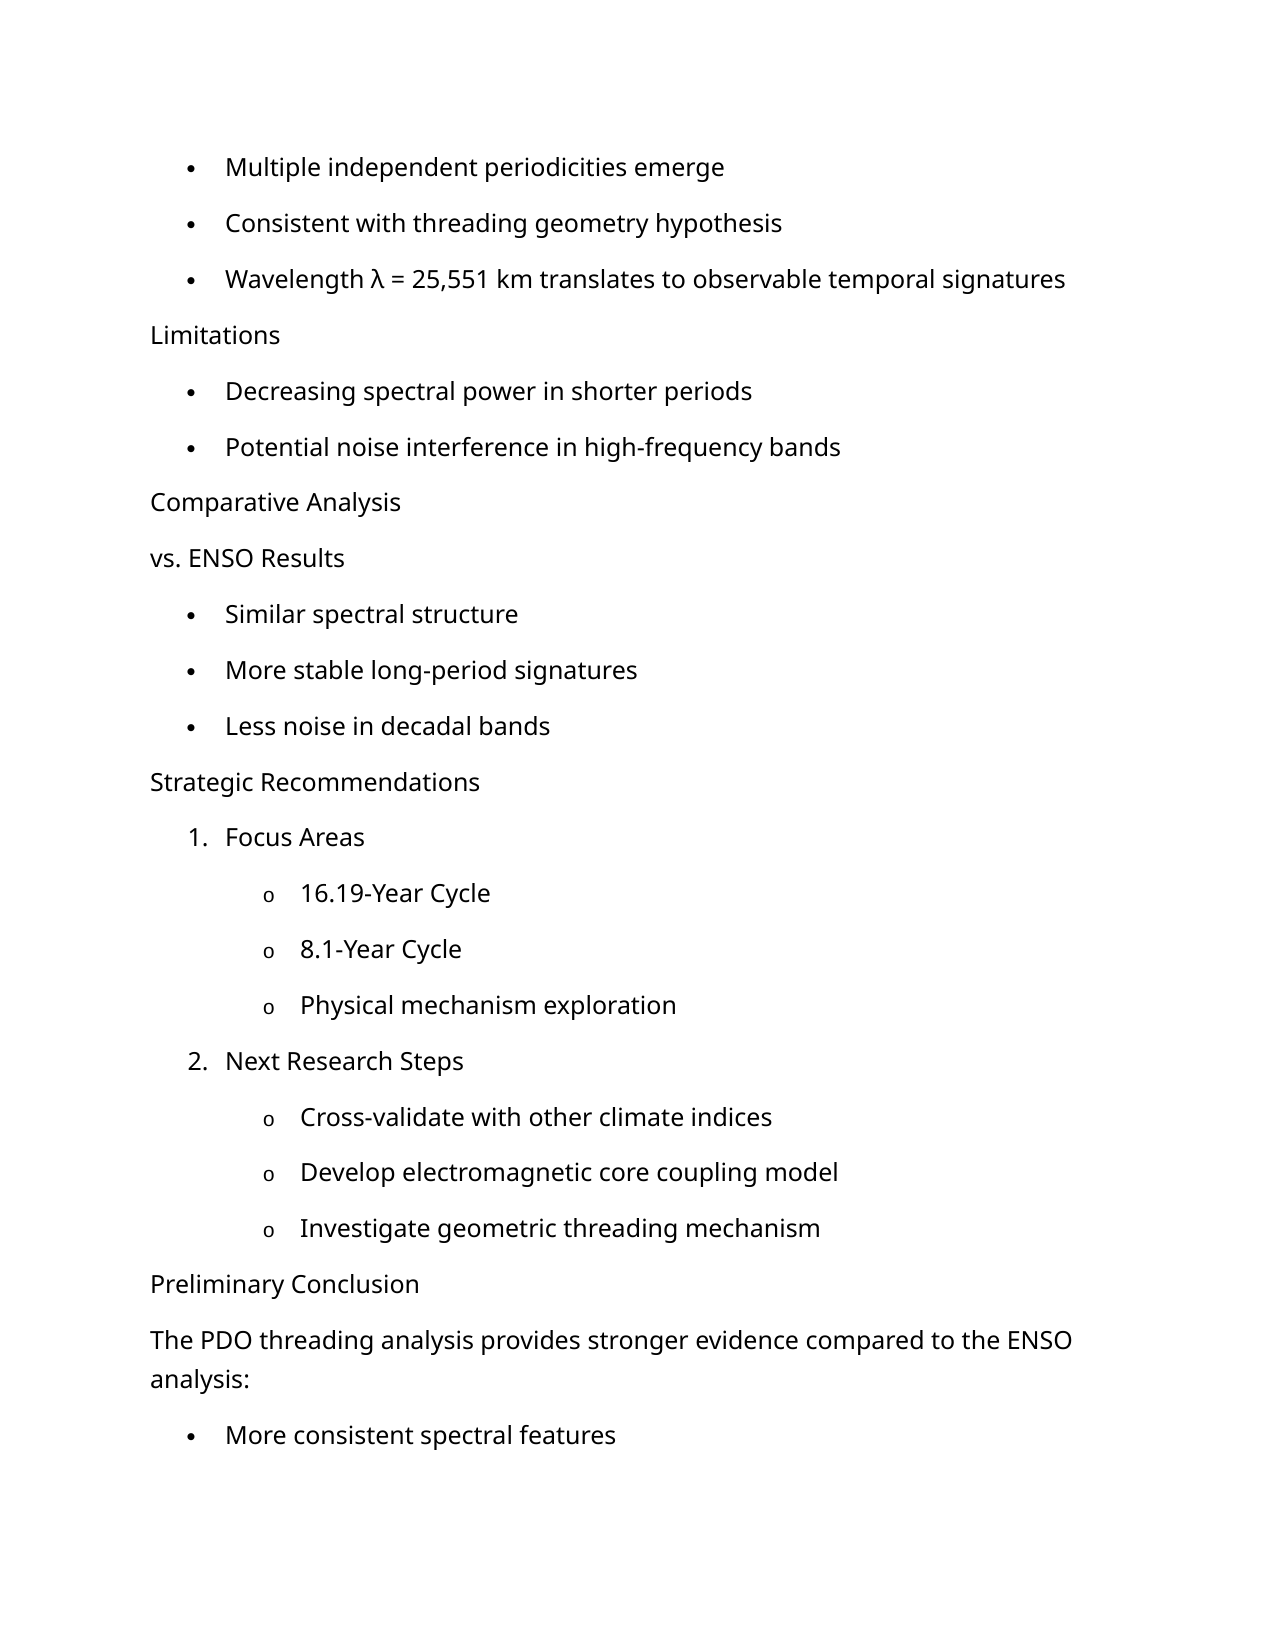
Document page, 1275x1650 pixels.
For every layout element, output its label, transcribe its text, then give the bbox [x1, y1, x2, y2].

list Focus Areas [187, 820, 1125, 854]
text The PDO threading analysis provides stronger evidence compared to the ENSO analysis: [150, 1322, 1125, 1396]
list Next Research Steps [187, 1043, 1125, 1077]
list Develop electromagnetic core coupling model [262, 1155, 1125, 1189]
list Multiple independent periodicities emerge [187, 150, 1125, 184]
list Potential noise interference in high-frequency bands [187, 429, 1125, 463]
list Decreasing spectral power in shorter periods [187, 373, 1125, 407]
list Consistent with threading geometry hypothesis [187, 206, 1125, 240]
list Physical mechanism exploration [262, 987, 1125, 1022]
list Wavelength λ = 25,551 km translates to observable temporal signatures [187, 262, 1125, 296]
list More consistent spectral features [187, 1417, 1125, 1452]
list 8.1-Year Cycle [262, 932, 1125, 966]
list Similar spectral structure [187, 597, 1125, 631]
text Comparative Analysis [150, 485, 1125, 519]
text Limitations [150, 317, 1125, 352]
list More stable long-period signatures [187, 652, 1125, 687]
text vs. ENSO Results [150, 541, 1125, 575]
text Strategic Recommendations [150, 764, 1125, 798]
list Investigate geometric threading mechanism [262, 1211, 1125, 1245]
list Cross-validate with other climate indices [262, 1099, 1125, 1133]
list Less noise in decadal bands [187, 708, 1125, 742]
text Preliminary Conclusion [150, 1267, 1125, 1301]
list 16.19-Year Cycle [262, 876, 1125, 910]
